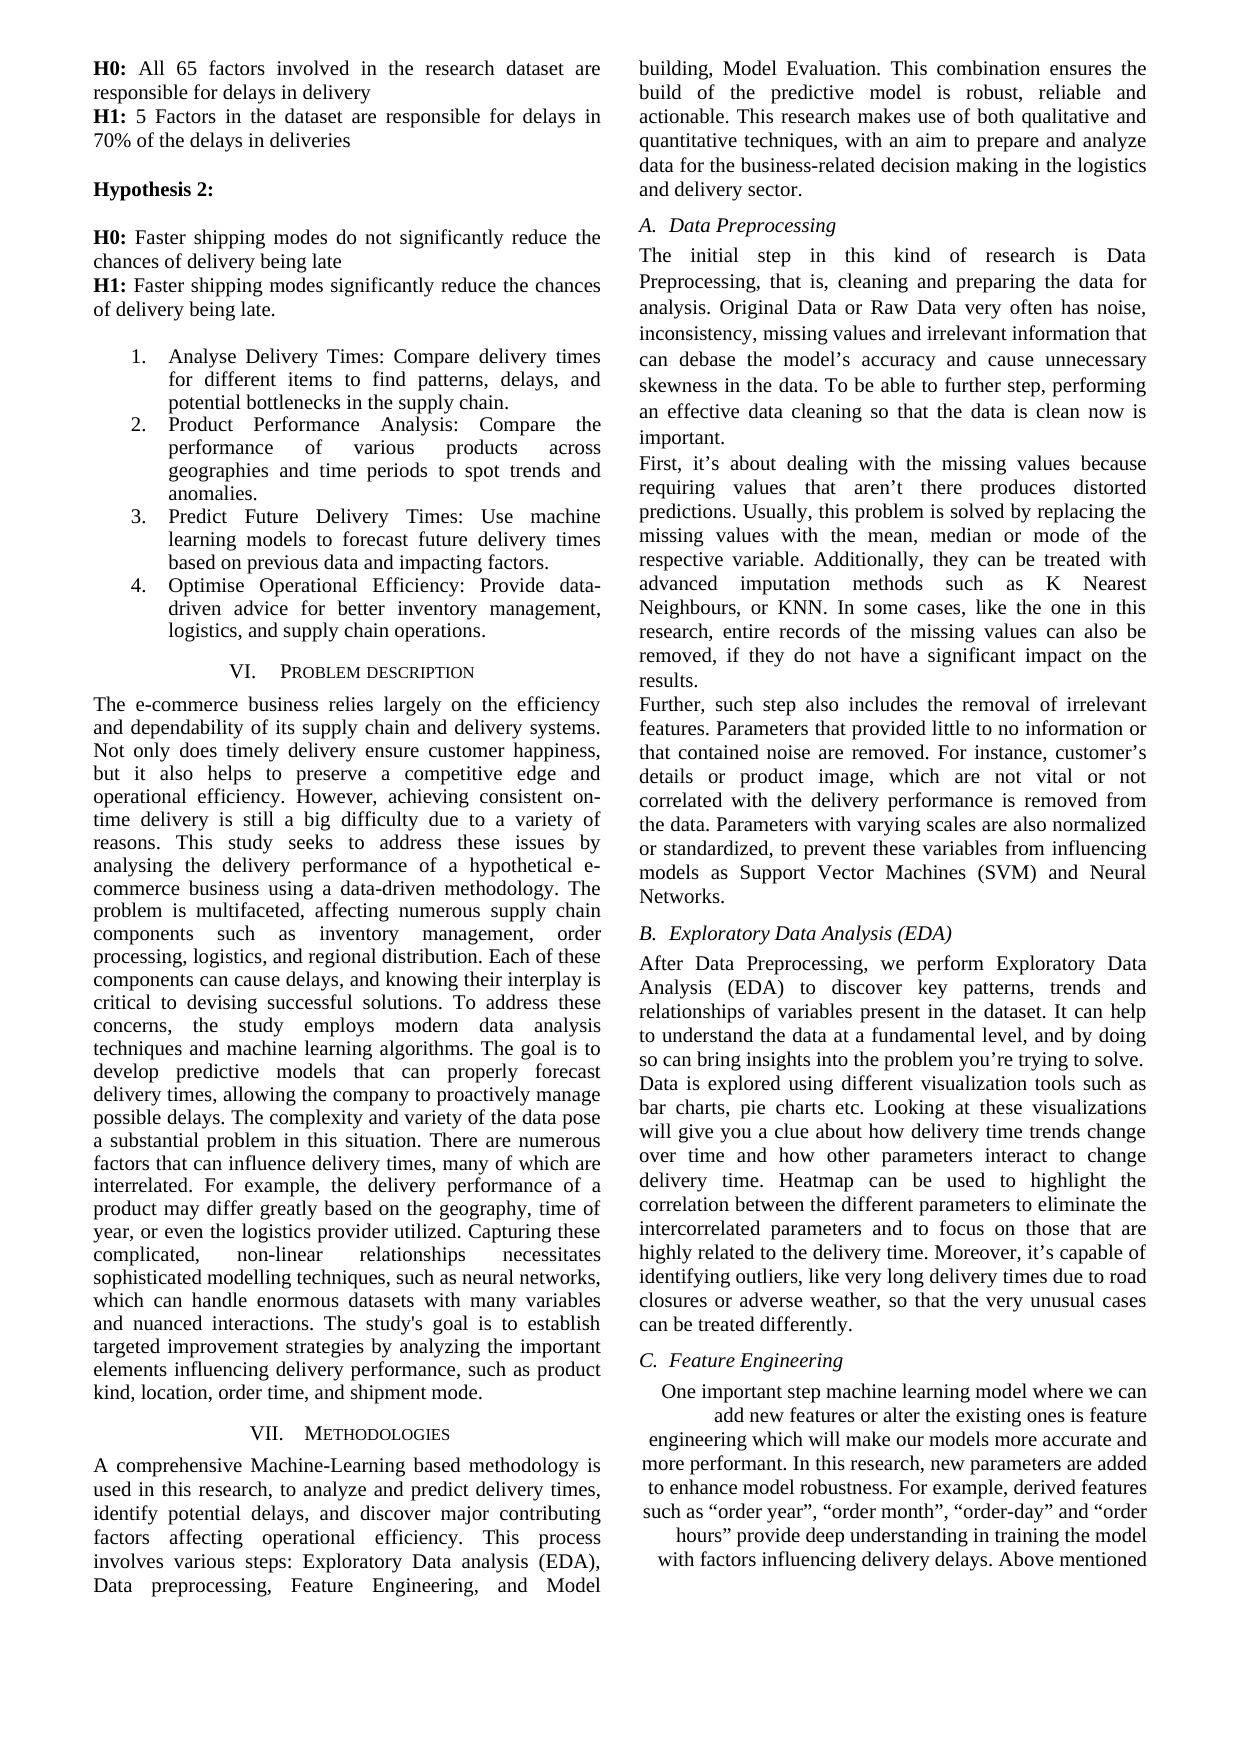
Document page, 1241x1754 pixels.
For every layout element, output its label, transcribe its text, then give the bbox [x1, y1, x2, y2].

text H0: Faster shipping modes do not significantly reduce the chances of delivery being late [93, 225, 601, 273]
text H1: Faster shipping modes significantly reduce the chances of delivery being late. [93, 273, 601, 321]
text After Data Preprocessing, we perform Exploratory Data Analysis (EDA) to discover key patterns, trends and relationships of variables present in the dataset. It can help to understand the data at a fundamental level, and by doing so can bring insights into the problem you’re trying to solve. [639, 951, 1147, 1071]
subtitle Problem description [93, 659, 601, 683]
text Data is explored using different visualization tools such as bar charts, pie charts etc. Looking at these visualizations will give you a clue about how delivery time trends change over time and how other parameters interact to change delivery time. Heatmap can be used to highlight the correlation between the different parameters to eliminate the intercorrelated parameters and to focus on those that are highly related to the delivery time. Moreover, it’s capable of identifying outliers, like very long delivery times due to road closures or adverse weather, so that the very unusual cases can be treated differently. [639, 1071, 1147, 1336]
list Optimise Operational Efficiency: Provide data-driven advice for better inventory management, logistics, and supply chain operations. [131, 574, 601, 642]
text A comprehensive Machine-Learning based methodology is used in this research, to analyze and predict delivery times, identify potential delays, and discover major contributing factors affecting operational efficiency. This process involves various steps: Exploratory Data analysis (EDA), Data preprocessing, Feature Engineering, and Model building, Model Evaluation. This combination ensures the build of the predictive model is robust, reliable and actionable. This research makes use of both qualitative and quantitative techniques, with an aim to prepare and analyze data for the business-related decision making in the logistics and delivery sector. [639, 56, 1147, 201]
subtitle Methodologies [93, 1420, 601, 1444]
list Predict Future Delivery Times: Use machine learning models to forecast future delivery times based on previous data and impacting factors. [131, 505, 601, 574]
text H0: All 65 factors involved in the research dataset are responsible for delays in delivery [93, 56, 601, 104]
text Further, such step also includes the removal of irrelevant features. Parameters that provided little to no information or that contained noise are removed. For instance, customer’s details or product image, which are not vital or not correlated with the delivery performance is removed from the data. Parameters with varying scales are also normalized or standardized, to prevent these variables from influencing models as Support Vector Machines (SVM) and Neural Networks. [639, 692, 1147, 908]
subtitle Data Preprocessing [639, 213, 1147, 237]
text H1: 5 Factors in the dataset are responsible for delays in 70% of the delays in deliveries [93, 104, 601, 152]
text Hypothesis 2: [93, 177, 601, 201]
list Product Performance Analysis: Compare the performance of various products across geographies and time periods to spot trends and anomalies. [131, 414, 601, 505]
subtitle Exploratory Data Analysis (EDA) [639, 921, 1147, 945]
text The e-commerce business relies largely on the efficiency and dependability of its supply chain and delivery systems. Not only does timely delivery ensure customer happiness, but it also helps to preserve a competitive edge and operational efficiency. However, achieving consistent on-time delivery is still a big difficulty due to a variety of reasons. This study seeks to address these issues by analysing the delivery performance of a hypothetical e-commerce business using a data-driven methodology. The problem is multifaceted, affecting numerous supply chain components such as inventory management, order processing, logistics, and regional distribution. Each of these components can cause delays, and knowing their interplay is critical to devising successful solutions. To address these concerns, the study employs modern data analysis techniques and machine learning algorithms. The goal is to develop predictive models that can properly forecast delivery times, allowing the company to proactively manage possible delays. The complexity and variety of the data pose a substantial problem in this situation. There are numerous factors that can influence delivery times, many of which are interrelated. For example, the delivery performance of a product may differ greatly based on the geography, time of year, or even the logistics provider utilized. Capturing these complicated, non-linear relationships necessitates sophisticated modelling techniques, such as neural networks, which can handle enormous datasets with many variables and nuanced interactions. The study's goal is to establish targeted improvement strategies by analyzing the important elements influencing delivery performance, such as product kind, location, order time, and shipment mode. [93, 693, 601, 1404]
subtitle Feature Engineering [639, 1348, 1147, 1372]
text A comprehensive Machine-Learning based methodology is used in this research, to analyze and predict delivery times, identify potential delays, and discover major contributing factors affecting operational efficiency. This process involves various steps: Exploratory Data analysis (EDA), Data preprocessing, Feature Engineering, and Model building, Model Evaluation. This combination ensures the build of the predictive model is robust, reliable and actionable. This research makes use of both qualitative and quantitative techniques, with an aim to prepare and analyze data for the business-related decision making in the logistics and delivery sector. [93, 1453, 601, 1597]
text First, it’s about dealing with the missing values because requiring values that aren’t there produces distorted predictions. Usually, this problem is solved by replacing the missing values with the mean, median or mode of the respective variable. Additionally, they can be treated with advanced imputation methods such as K Nearest Neighbours, or KNN. In some cases, like the one in this research, entire records of the missing values can also be removed, if they do not have a significant impact on the results. [639, 451, 1147, 692]
list Analyse Delivery Times: Compare delivery times for different items to find patterns, delays, and potential bottlenecks in the supply chain. [131, 345, 601, 414]
text The initial step in this kind of research is Data Preprocessing, that is, cleaning and preparing the data for analysis. Original Data or Raw Data very often has noise, inconsistency, missing values and irrelevant information that can debase the model’s accuracy and cause unnecessary skewness in the data. To be able to further step, performing an effective data cleaning so that the data is clean now is important. [639, 243, 1147, 449]
